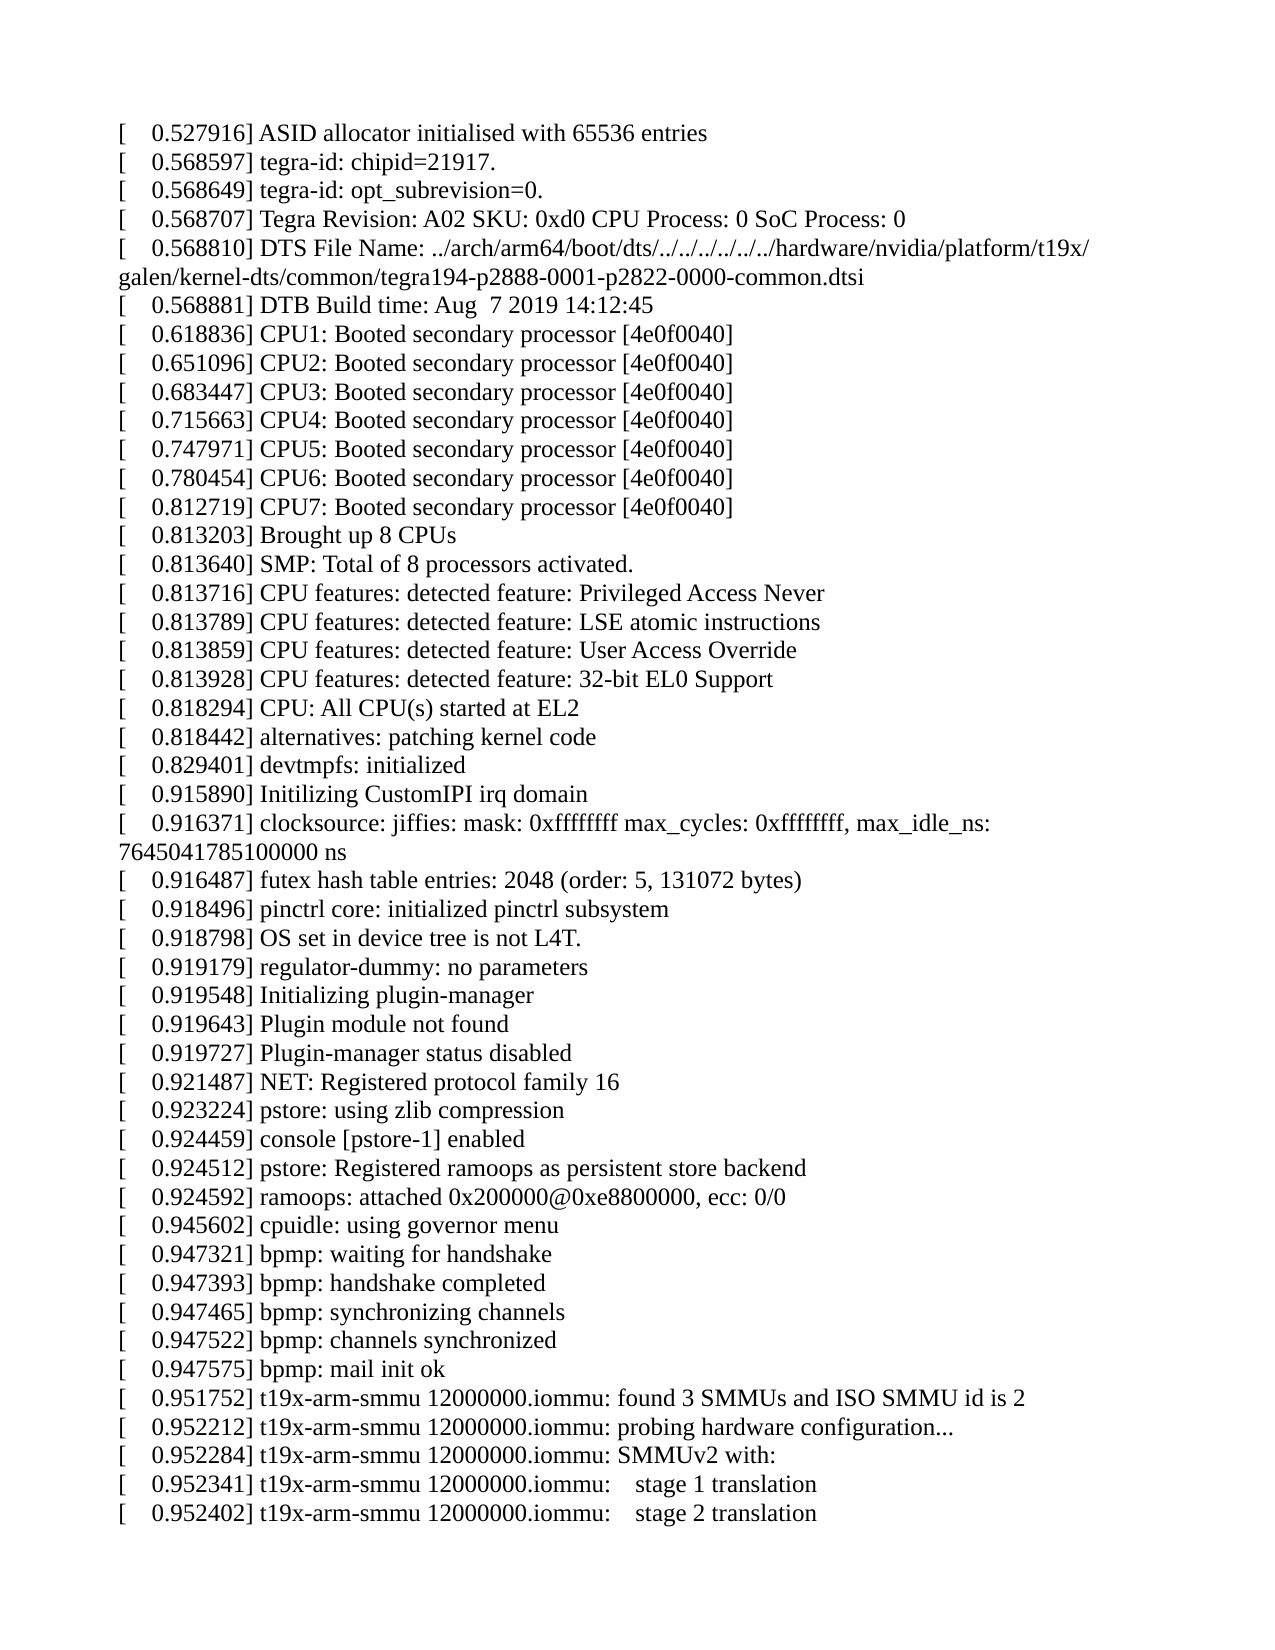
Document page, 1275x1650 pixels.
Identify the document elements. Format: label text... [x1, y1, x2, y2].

text [ 0.715663] CPU4: Booted secondary processor [4e0f0040] [118, 406, 1157, 434]
text [ 0.924459] console [pstore-1] enabled [118, 1124, 1157, 1153]
text [ 0.813859] CPU features: detected feature: User Access Override [118, 636, 1157, 664]
text [ 0.780454] CPU6: Booted secondary processor [4e0f0040] [118, 463, 1157, 492]
text [ 0.568881] DTB Build time: Aug 7 2019 14:12:45 [118, 291, 1157, 319]
text [ 0.813203] Brought up 8 CPUs [118, 521, 1157, 549]
text [ 0.829401] devtmpfs: initialized [118, 751, 1157, 779]
text [ 0.919727] Plugin-manager status disabled [118, 1038, 1157, 1067]
text [ 0.618836] CPU1: Booted secondary processor [4e0f0040] [118, 319, 1157, 348]
text [ 0.818442] alternatives: patching kernel code [118, 722, 1157, 751]
text [ 0.919179] regulator-dummy: no parameters [118, 952, 1157, 981]
text [ 0.947393] bpmp: handshake completed [118, 1268, 1157, 1297]
text [ 0.952212] t19x-arm-smmu 12000000.iommu: probing hardware configuration... [118, 1412, 1157, 1441]
text [ 0.952284] t19x-arm-smmu 12000000.iommu: SMMUv2 with: [118, 1441, 1157, 1469]
text [ 0.813640] SMP: Total of 8 processors activated. [118, 549, 1157, 578]
text [ 0.947465] bpmp: synchronizing channels [118, 1297, 1157, 1326]
text [ 0.918496] pinctrl core: initialized pinctrl subsystem [118, 894, 1157, 923]
text [ 0.916487] futex hash table entries: 2048 (order: 5, 131072 bytes) [118, 866, 1157, 894]
text [ 0.568810] DTS File Name: ../arch/arm64/boot/dts/../../../../../../hardware/nvidia/platform/t19x/galen/kernel-dts/common/tegra194-p2888-0001-p2822-0000-common.dtsi [118, 233, 1157, 291]
text [ 0.947522] bpmp: channels synchronized [118, 1326, 1157, 1354]
text [ 0.916371] clocksource: jiffies: mask: 0xffffffff max_cycles: 0xffffffff, max_idle_ns: 7645041785100000 ns [118, 808, 1157, 866]
text [ 0.952402] t19x-arm-smmu 12000000.iommu: stage 2 translation [118, 1498, 1157, 1527]
text [ 0.568597] tegra-id: chipid=21917. [118, 147, 1157, 176]
text [ 0.915890] Initilizing CustomIPI irq domain [118, 779, 1157, 808]
text [ 0.818294] CPU: All CPU(s) started at EL2 [118, 693, 1157, 722]
text [ 0.919643] Plugin module not found [118, 1009, 1157, 1038]
text [ 0.923224] pstore: using zlib compression [118, 1096, 1157, 1124]
text [ 0.918798] OS set in device tree is not L4T. [118, 923, 1157, 952]
text [ 0.813789] CPU features: detected feature: LSE atomic instructions [118, 607, 1157, 636]
text [ 0.921487] NET: Registered protocol family 16 [118, 1067, 1157, 1096]
text [ 0.919548] Initializing plugin-manager [118, 981, 1157, 1009]
text [ 0.947321] bpmp: waiting for handshake [118, 1239, 1157, 1268]
text [ 0.568649] tegra-id: opt_subrevision=0. [118, 176, 1157, 204]
text [ 0.951752] t19x-arm-smmu 12000000.iommu: found 3 SMMUs and ISO SMMU id is 2 [118, 1383, 1157, 1412]
text [ 0.813716] CPU features: detected feature: Privileged Access Never [118, 578, 1157, 607]
text [ 0.813928] CPU features: detected feature: 32-bit EL0 Support [118, 664, 1157, 693]
text [ 0.651096] CPU2: Booted secondary processor [4e0f0040] [118, 348, 1157, 377]
text [ 0.568707] Tegra Revision: A02 SKU: 0xd0 CPU Process: 0 SoC Process: 0 [118, 204, 1157, 233]
text [ 0.683447] CPU3: Booted secondary processor [4e0f0040] [118, 377, 1157, 406]
text [ 0.947575] bpmp: mail init ok [118, 1354, 1157, 1383]
text [ 0.747971] CPU5: Booted secondary processor [4e0f0040] [118, 434, 1157, 463]
text [ 0.945602] cpuidle: using governor menu [118, 1211, 1157, 1239]
text [ 0.924592] ramoops: attached 0x200000@0xe8800000, ecc: 0/0 [118, 1182, 1157, 1211]
text [ 0.924512] pstore: Registered ramoops as persistent store backend [118, 1153, 1157, 1182]
text [ 0.812719] CPU7: Booted secondary processor [4e0f0040] [118, 492, 1157, 521]
text [ 0.952341] t19x-arm-smmu 12000000.iommu: stage 1 translation [118, 1469, 1157, 1498]
text [ 0.527916] ASID allocator initialised with 65536 entries [118, 118, 1157, 147]
